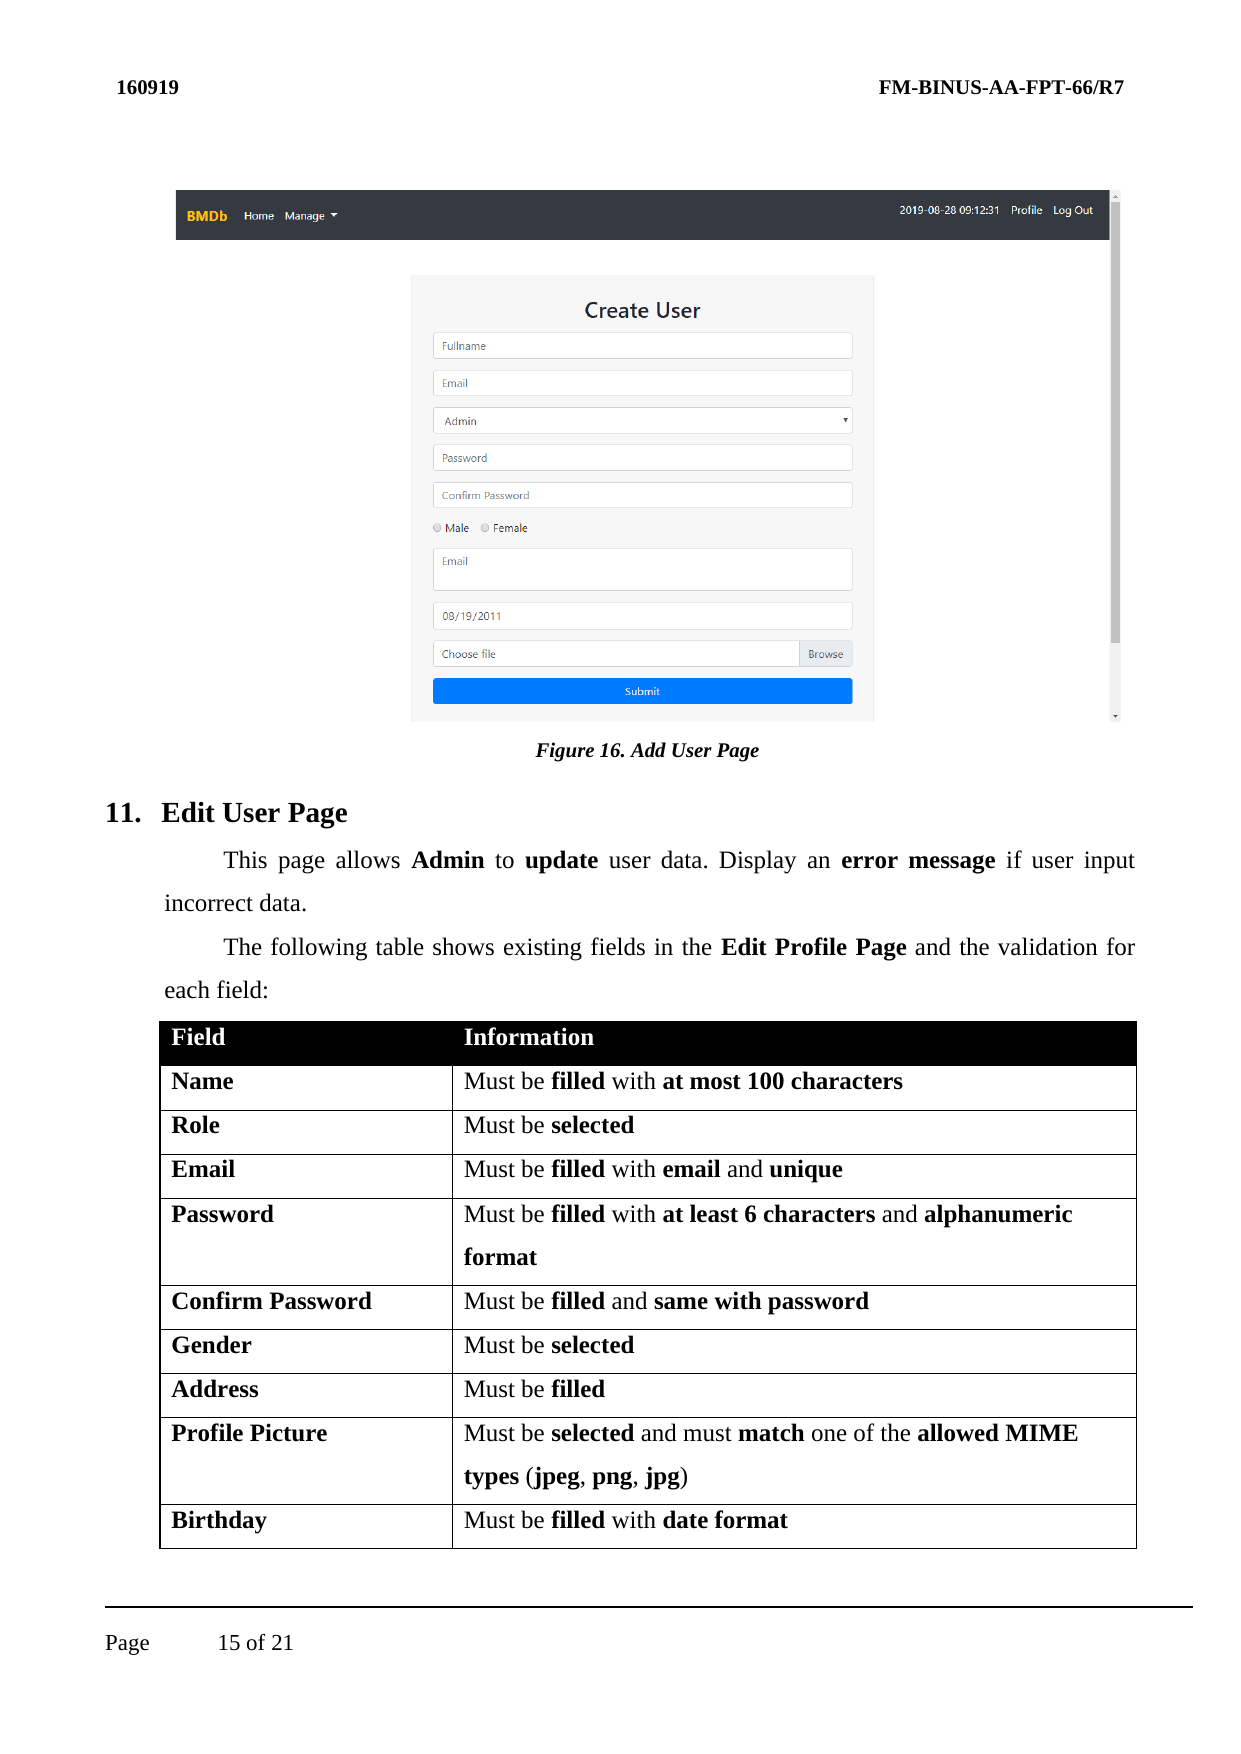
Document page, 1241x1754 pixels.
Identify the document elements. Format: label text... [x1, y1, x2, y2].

table_cell Must be filled with email and unique [453, 1155, 1136, 1198]
table_cell Role [161, 1111, 452, 1153]
table_cell Must be selected [453, 1111, 1136, 1153]
table_cell Birthday [161, 1505, 452, 1548]
table_cell Name [161, 1066, 452, 1109]
table_header Field [161, 1023, 452, 1065]
table_cell Address [161, 1374, 452, 1417]
table_cell Must be filled with at least 6 characters and alphanumeric format [453, 1199, 1136, 1285]
table_cell Gender [161, 1330, 452, 1373]
table_cell Confirm Password [161, 1286, 452, 1329]
picture [175, 190, 1121, 722]
table_cell Profile Picture [161, 1418, 452, 1504]
table_cell Must be filled with at most 100 characters [453, 1066, 1136, 1109]
table_cell Password [161, 1199, 452, 1285]
text Figure 16. Add User Page [161, 738, 1135, 762]
table_cell Must be filled with date format [453, 1505, 1136, 1548]
table_cell Email [161, 1155, 452, 1198]
table_header Information [453, 1023, 1136, 1065]
title Edit User Page [105, 795, 1135, 828]
table_cell Must be selected and must match one of the allowed MIME types (jpeg, png, jpg) [453, 1418, 1136, 1504]
table_cell Must be selected [453, 1330, 1136, 1373]
text This page allows Admin to update user data. Display an error message if user input incorrect data. [164, 845, 1135, 917]
table_cell Must be filled and same with password [453, 1286, 1136, 1329]
table_cell Must be filled [453, 1374, 1136, 1417]
text The following table shows existing fields in the Edit Profile Page and the validation for each field: [164, 932, 1135, 1003]
